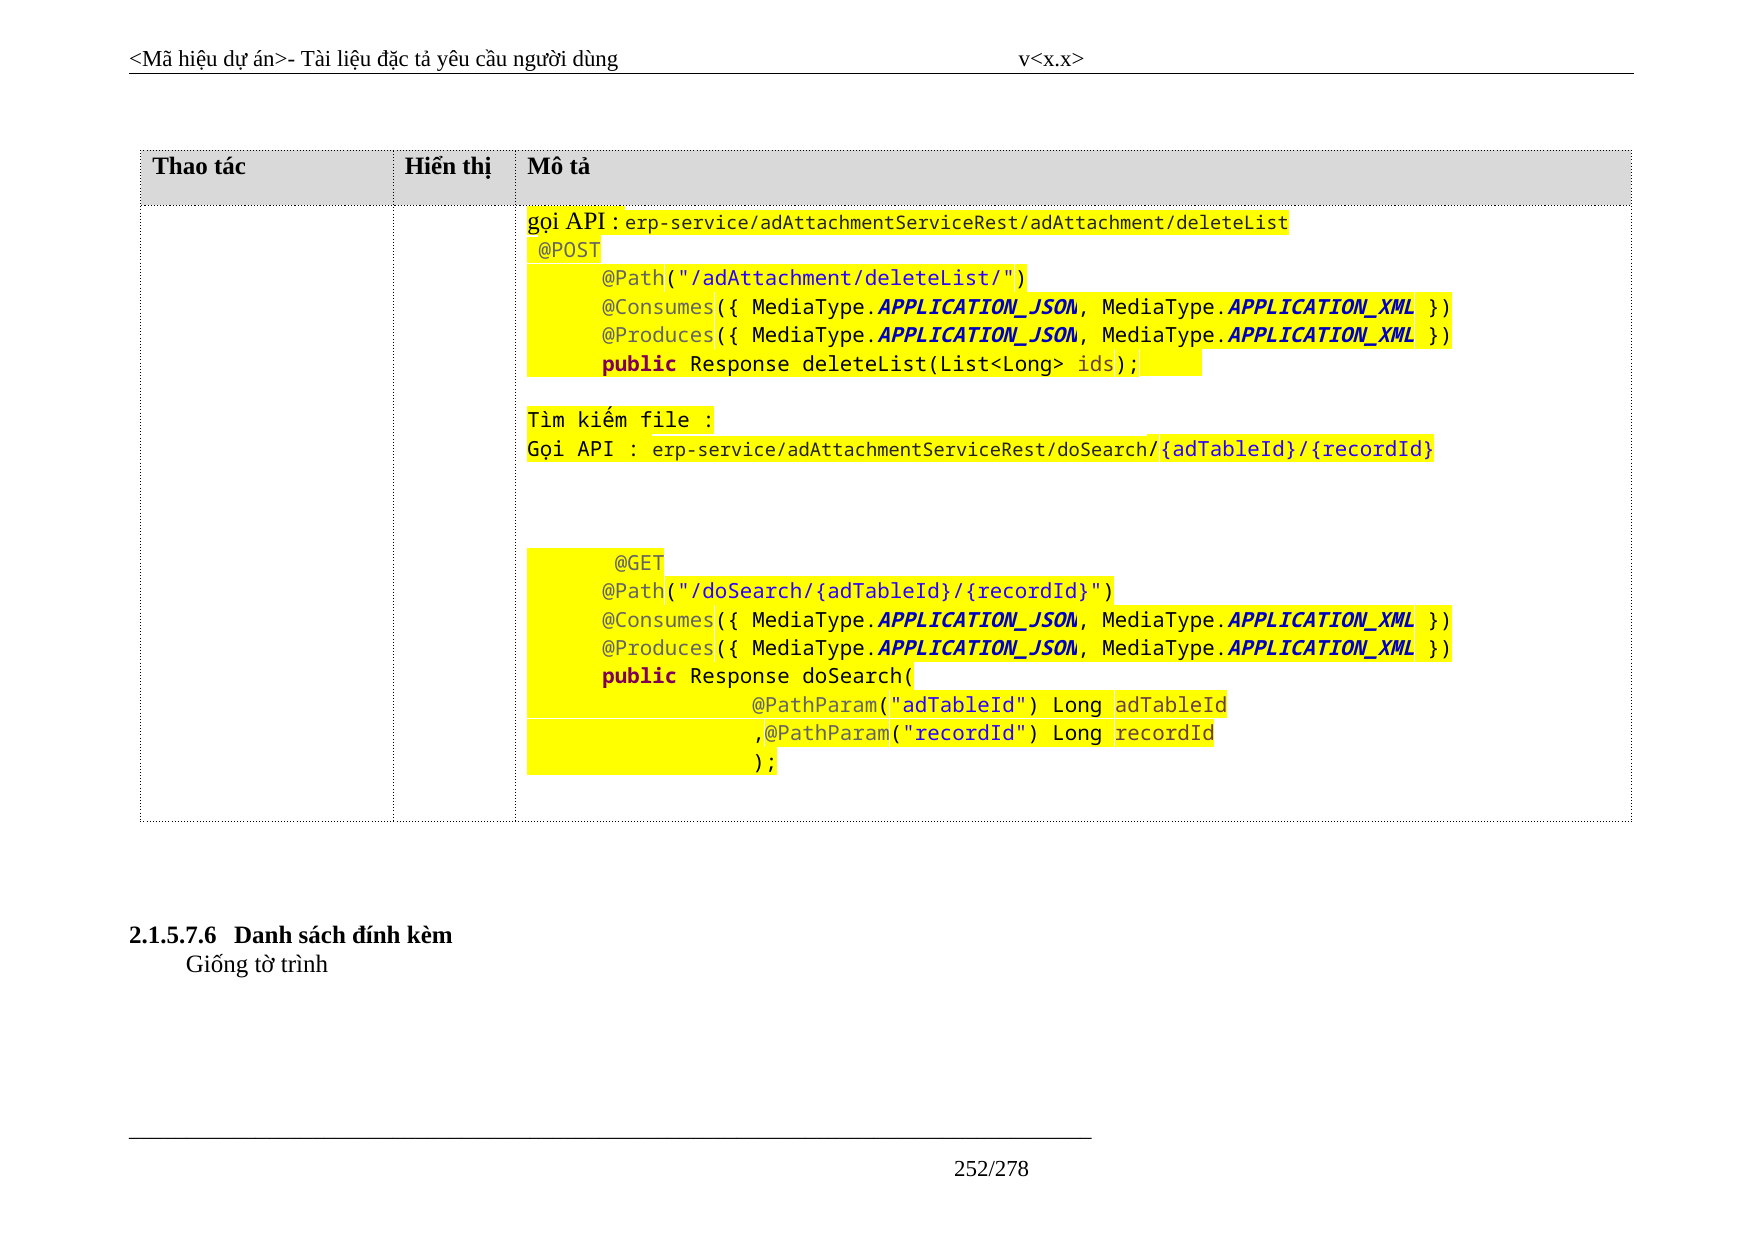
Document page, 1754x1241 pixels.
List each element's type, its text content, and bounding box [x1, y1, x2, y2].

subtitle Danh sách đính kèm [129, 921, 1634, 949]
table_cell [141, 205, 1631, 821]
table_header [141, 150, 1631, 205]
text Giống tờ trình [186, 949, 1634, 978]
